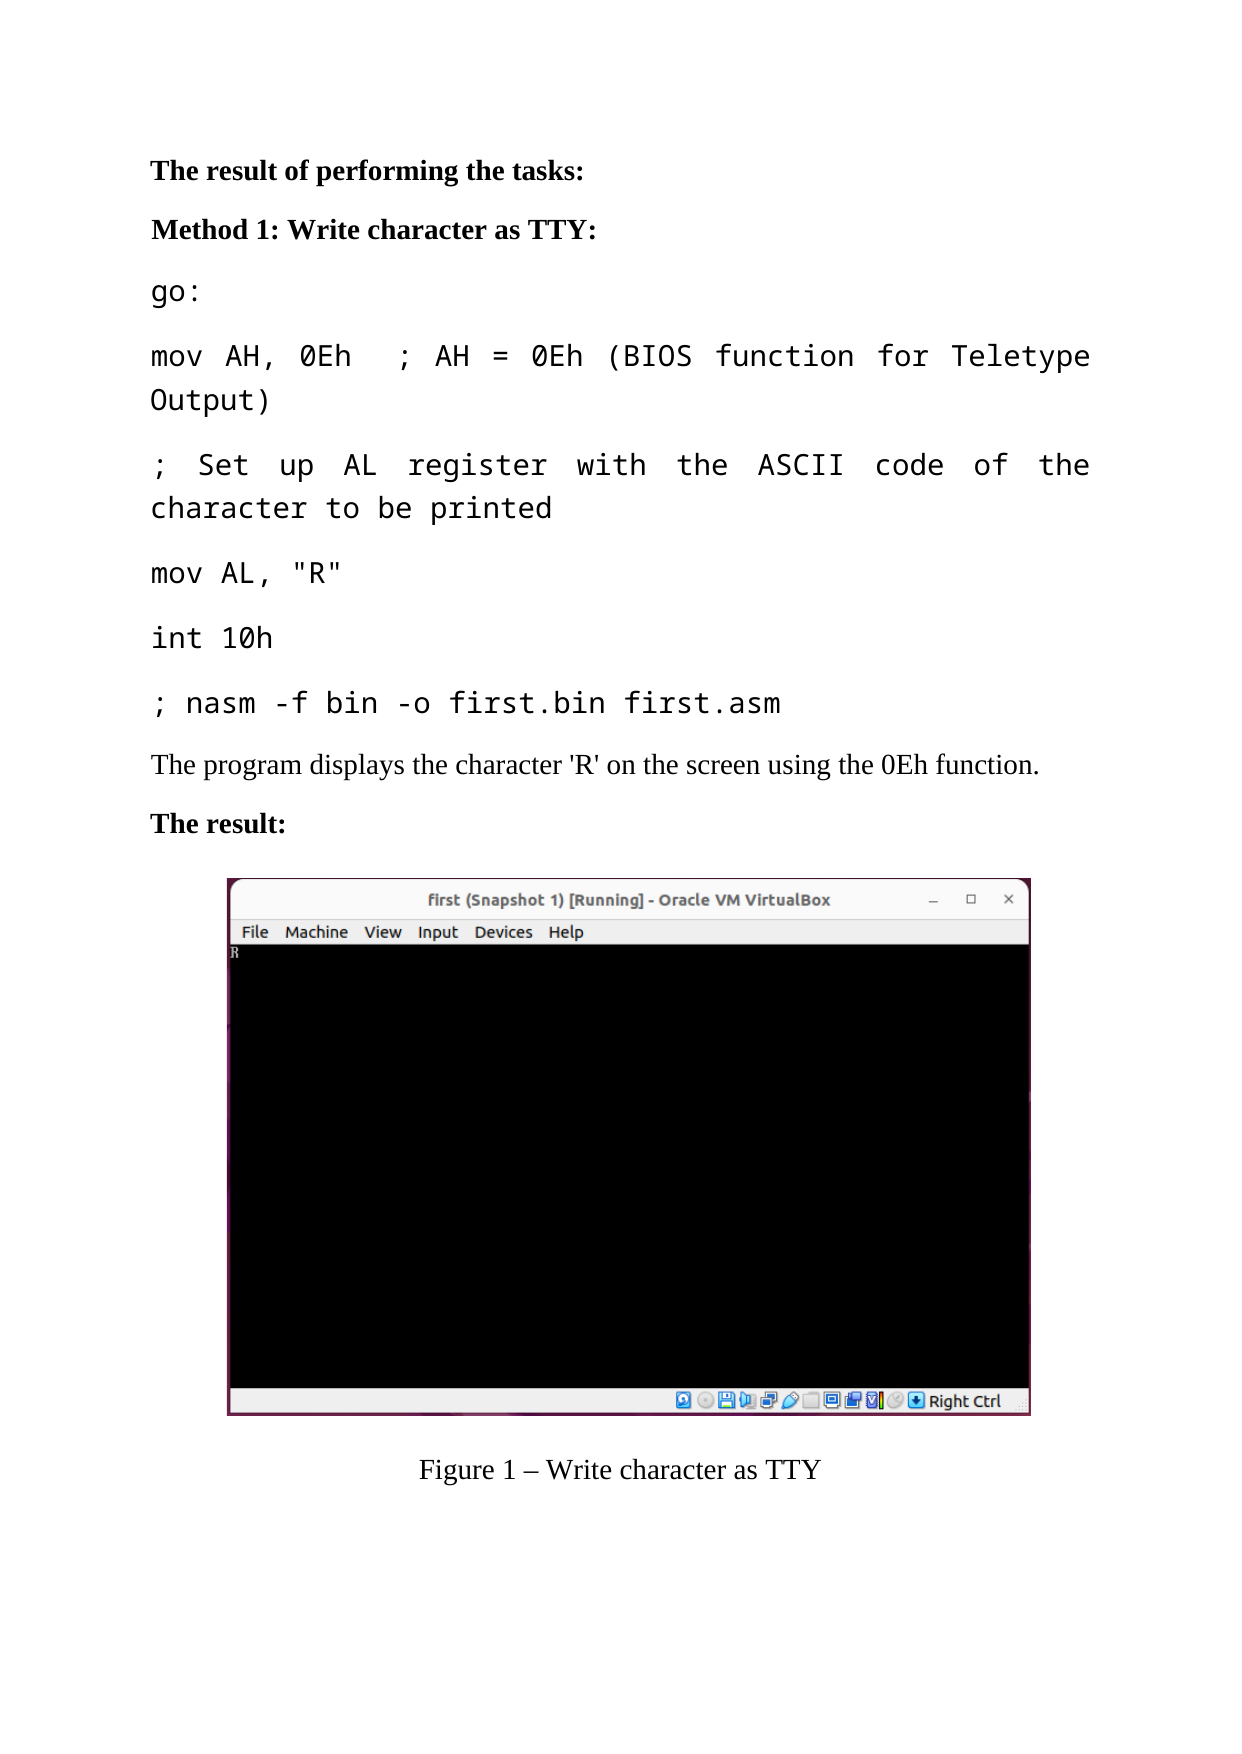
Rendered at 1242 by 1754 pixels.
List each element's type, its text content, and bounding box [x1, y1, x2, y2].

text int 10h [150, 617, 1091, 657]
text go: [150, 270, 1091, 310]
text ; nasm -f bin -o first.bin first.asm [150, 682, 1091, 722]
text Figure 1 – Write character as TTY [150, 1452, 1090, 1486]
text The result of performing the tasks: Method 1: Write character as TTY: [150, 153, 681, 245]
text mov AH, 0Eh ; AH = 0Eh (BIOS function for Teletype Output) [150, 336, 1091, 418]
text The result: [150, 806, 1092, 839]
text ; Set up AL register with the ASCII code of the character to be printed [150, 444, 1091, 527]
picture [226, 878, 1031, 1416]
text The program displays the character 'R' on the screen using the 0Eh function. [150, 747, 1091, 781]
text mov AL, "R" [150, 552, 1091, 592]
